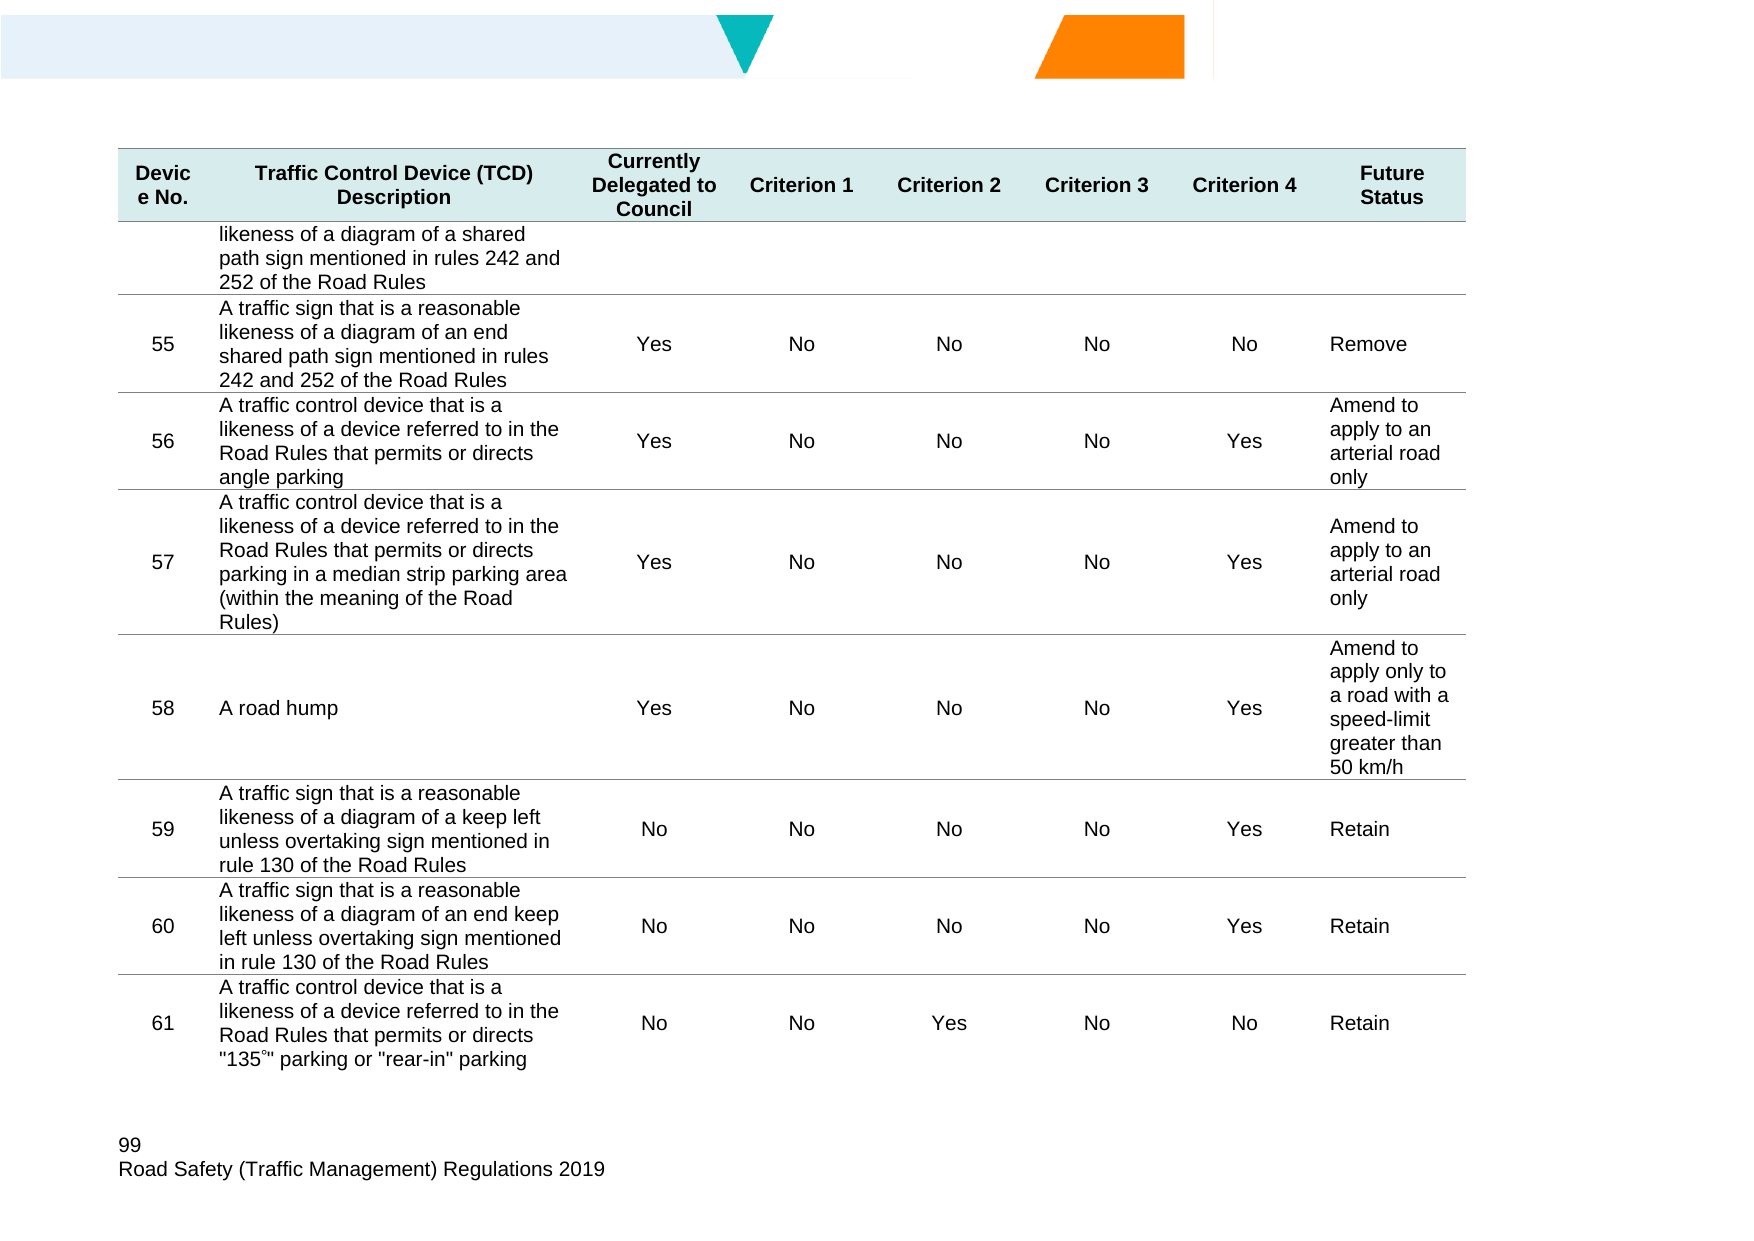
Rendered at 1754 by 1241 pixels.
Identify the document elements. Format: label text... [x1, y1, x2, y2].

picture [0, 0, 1214, 113]
table_header Criterion 2 [875, 149, 1023, 221]
table_header Device No. [118, 149, 208, 221]
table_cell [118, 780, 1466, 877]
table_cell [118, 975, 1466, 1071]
table_header Criterion 1 [728, 149, 875, 221]
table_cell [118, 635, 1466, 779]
table_header Criterion 4 [1171, 149, 1318, 221]
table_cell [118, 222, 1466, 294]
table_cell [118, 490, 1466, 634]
table_header Currently Delegated to Council [580, 149, 728, 221]
table_header Future Status [1318, 149, 1466, 221]
table_header Criterion 3 [1023, 149, 1171, 221]
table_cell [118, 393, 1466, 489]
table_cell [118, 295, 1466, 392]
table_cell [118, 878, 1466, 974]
table_header Traffic Control Device (TCD) Description [208, 149, 580, 221]
